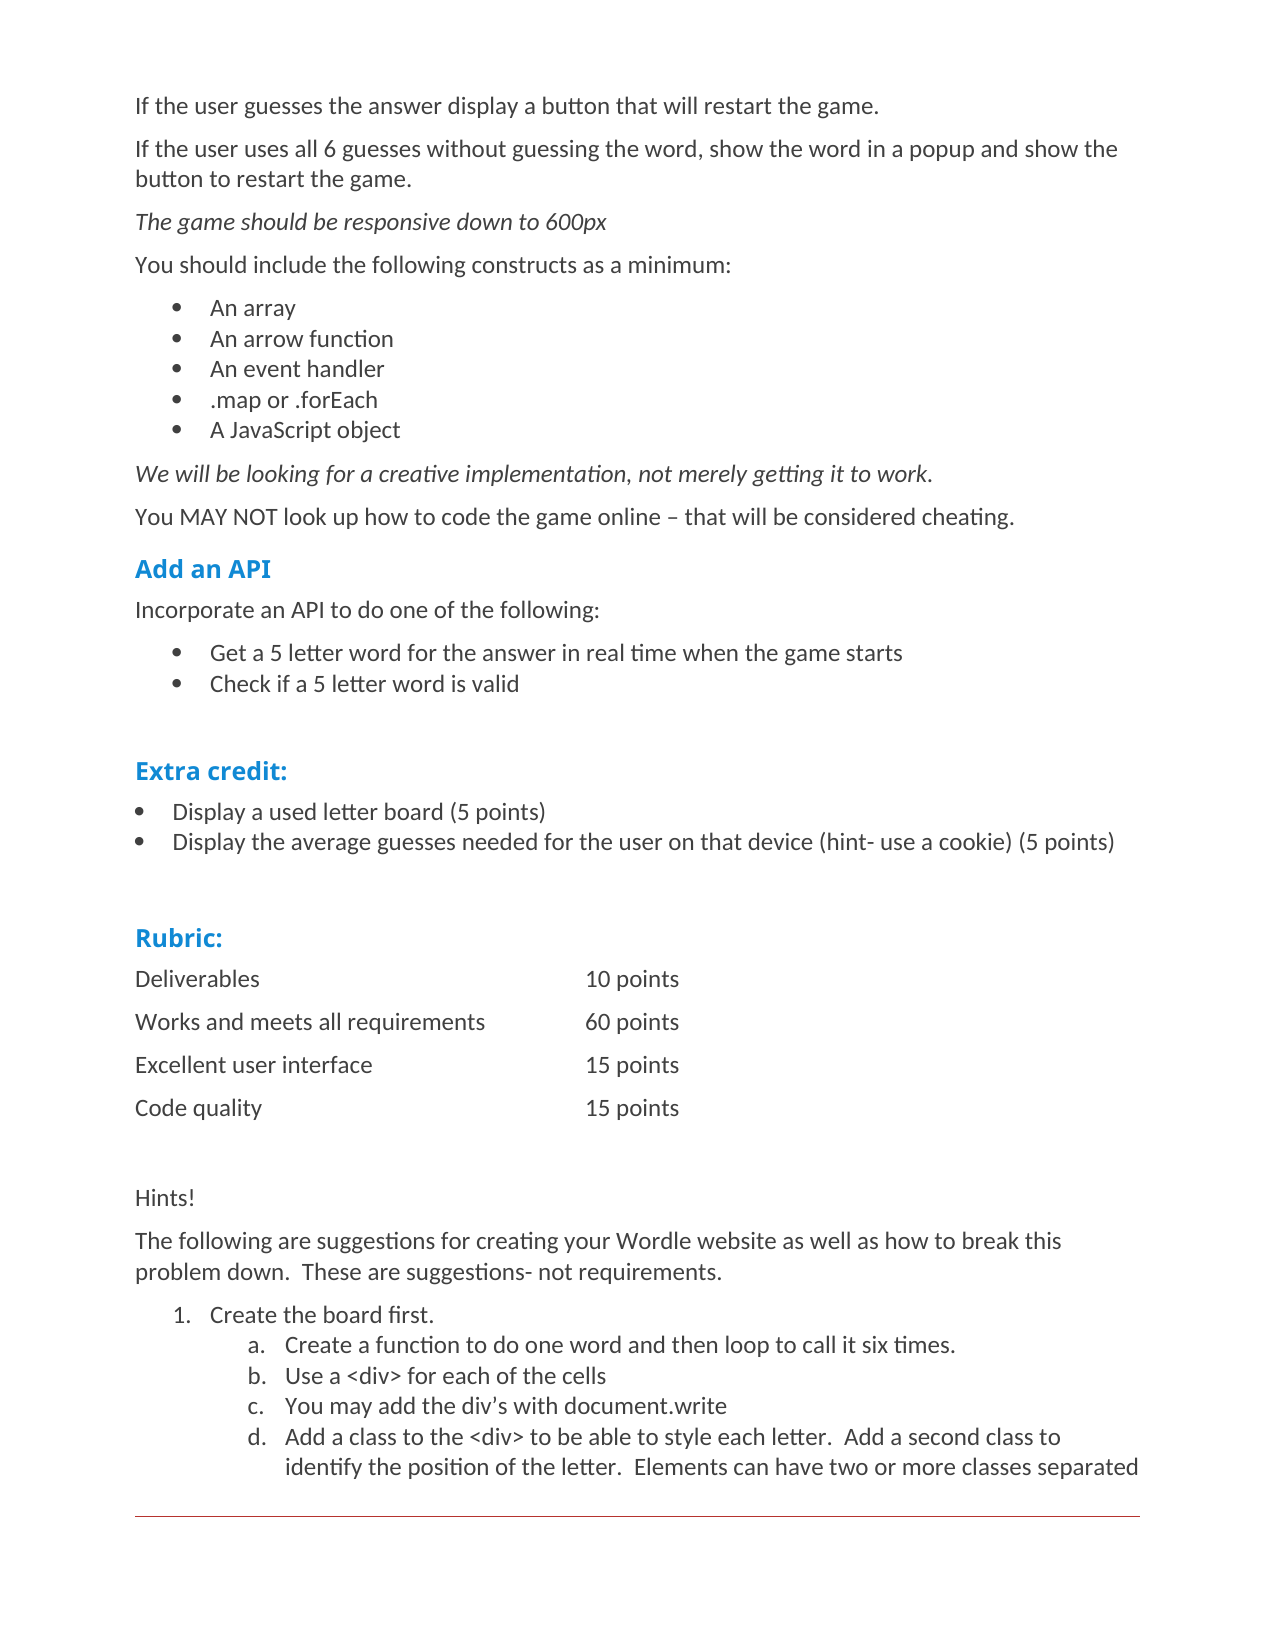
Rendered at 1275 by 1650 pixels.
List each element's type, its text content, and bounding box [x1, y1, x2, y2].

list You may add the div’s with document.write [247, 1391, 1140, 1421]
list Display the average guesses needed for the user on that device (hint- use a cookie) (5 points) [135, 826, 1140, 857]
list Check if a 5 letter word is valid [172, 668, 1140, 698]
text If the user uses all 6 guesses without guessing the word, show the word in a popup and show the button to restart the game. [135, 133, 1140, 194]
text If the user guesses the answer display a button that will restart the game. [135, 90, 1140, 121]
text We will be looking for a creative implementation, not merely getting it to work. [135, 458, 1140, 488]
text Deliverables 10 points [135, 963, 1140, 994]
text You MAY NOT look up how to code the game online – that will be considered cheating. [135, 501, 1140, 531]
text You should include the following constructs as a minimum: [135, 249, 1140, 280]
list An array [172, 293, 1140, 323]
subtitle Extra credit: [135, 719, 1140, 787]
text Code quality 15 points [135, 1092, 1140, 1123]
text Works and meets all requirements 60 points [135, 1006, 1140, 1037]
text Incorporate an API to do one of the following: [135, 594, 1140, 625]
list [247, 1421, 1140, 1482]
list .map or .forEach [172, 384, 1140, 415]
list An arrow function [172, 323, 1140, 354]
text Excellent user interface 15 points [135, 1049, 1140, 1080]
text The game should be responsive down to 600px [135, 207, 1140, 237]
list Display a used letter board (5 points) [135, 796, 1140, 826]
list An event handler [172, 354, 1140, 384]
list Create a function to do one word and then loop to call it six times. [247, 1329, 1140, 1360]
text The following are suggestions for creating your Wordle website as well as how to break this problem down. These are suggestions- not requirements. [135, 1225, 1140, 1286]
list Get a 5 letter word for the answer in real time when the game starts [172, 637, 1140, 668]
list A JavaScript object [172, 415, 1140, 445]
list Create the board first. [172, 1299, 1140, 1329]
text Hints! [135, 1182, 1140, 1213]
subtitle Add an API [135, 552, 1140, 586]
list Use a <div> for each of the cells [247, 1360, 1140, 1391]
subtitle Rubric: [135, 921, 1140, 955]
